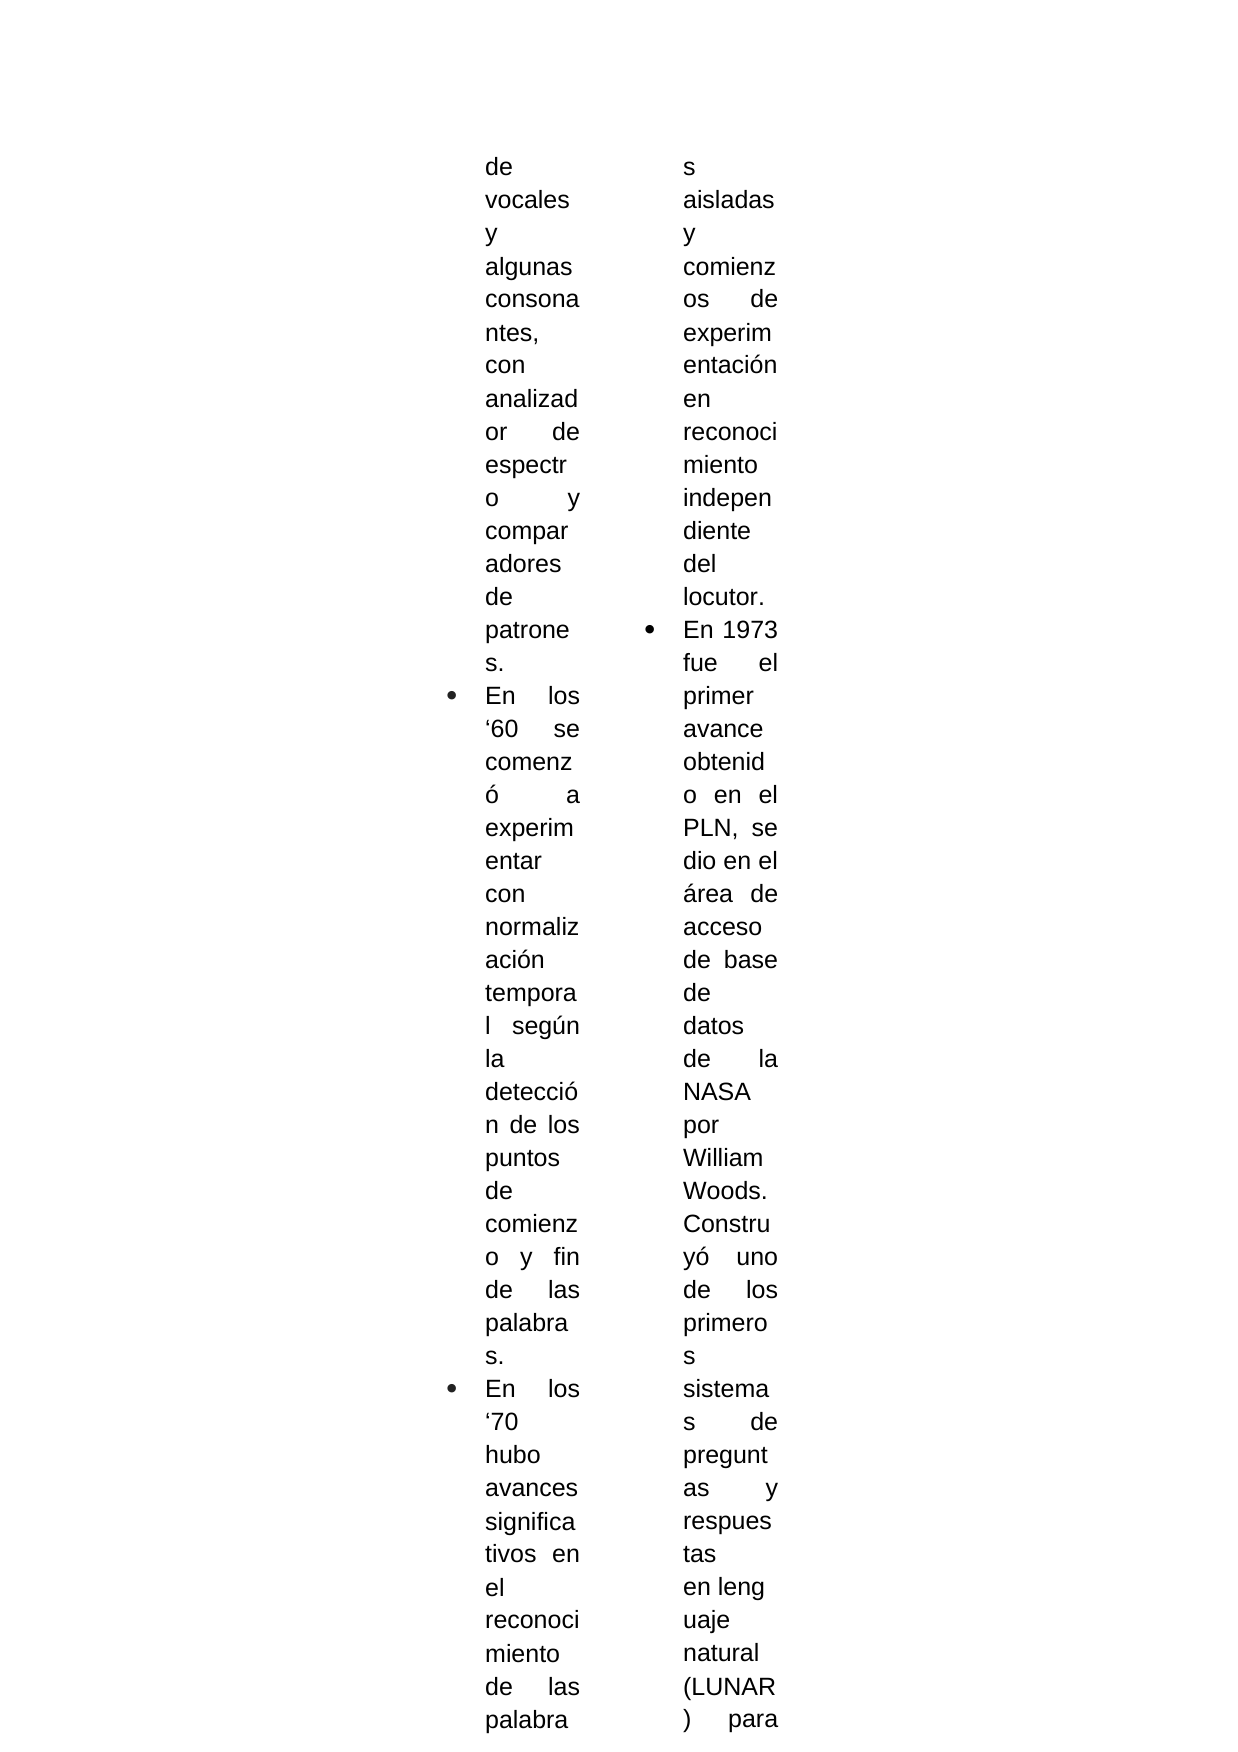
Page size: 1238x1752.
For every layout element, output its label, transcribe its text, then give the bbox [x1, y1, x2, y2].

list En los ‘70 hubo avances significativos en el reconocimiento de las palabras aisladas y comienzos de experimentación en reconocimiento independiente del locutor. [447, 1374, 580, 1733]
list 1959 reconocimiento de vocales y algunas consonantes, con analizador de espectro y comparadores de patrones. [447, 152, 580, 676]
list En los ‘60 se comenzó a experimentar con normalización temporal según la detección de los puntos de comienzo y fin de las palabras. [447, 681, 580, 1370]
list En los ‘70 hubo avances significativos en el reconocimiento de las palabras aisladas y comienzos de experimentación en reconocimiento independiente del locutor. [645, 152, 778, 610]
